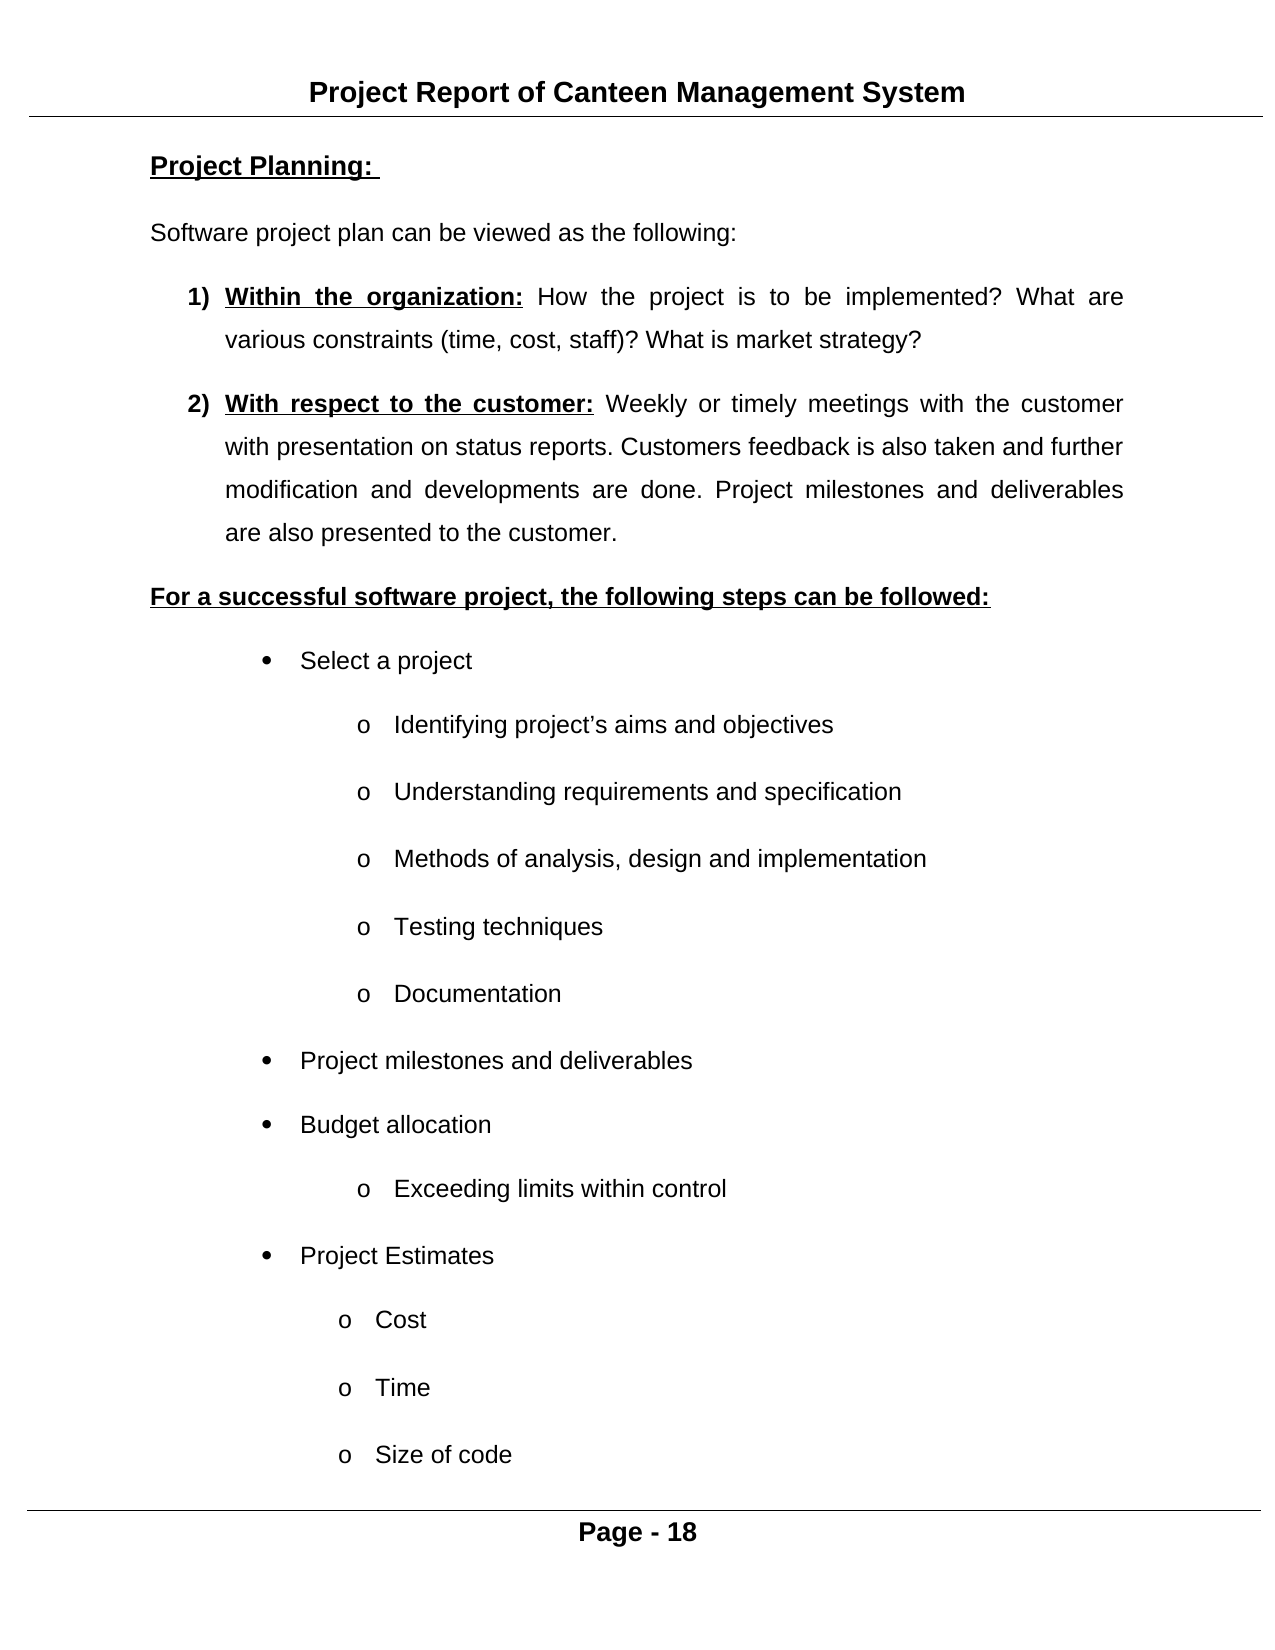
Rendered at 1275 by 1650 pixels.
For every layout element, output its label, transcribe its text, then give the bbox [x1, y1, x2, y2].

list Methods of analysis, design and implementation [356, 844, 1125, 875]
list Exceeding limits within control [356, 1174, 1125, 1205]
list Within the organization: How the project is to be implemented? What are various constraints (time, cost, staff)? What is market strategy? [187, 282, 1125, 353]
list Select a project [262, 646, 1125, 675]
list Cost [337, 1305, 1125, 1336]
list Size of code [337, 1440, 1125, 1471]
text For a successful software project, the following steps can be followed: [150, 582, 1125, 611]
list Project Estimates [262, 1241, 1125, 1270]
list With respect to the customer: Weekly or timely meetings with the customer with presentation on status reports. Customers feedback is also taken and further modification and developments are done. Project milestones and deliverables are also presented to the customer. [187, 389, 1125, 547]
text Project Planning: [150, 150, 1125, 181]
list Project milestones and deliverables [262, 1046, 1125, 1075]
text Software project plan can be viewed as the following: [150, 218, 1125, 246]
list Budget allocation [262, 1110, 1125, 1139]
list Testing techniques [356, 912, 1125, 943]
list Time [337, 1373, 1125, 1403]
list Documentation [356, 979, 1125, 1010]
list Understanding requirements and specification [356, 777, 1125, 808]
list Identifying project’s aims and objectives [356, 710, 1125, 741]
